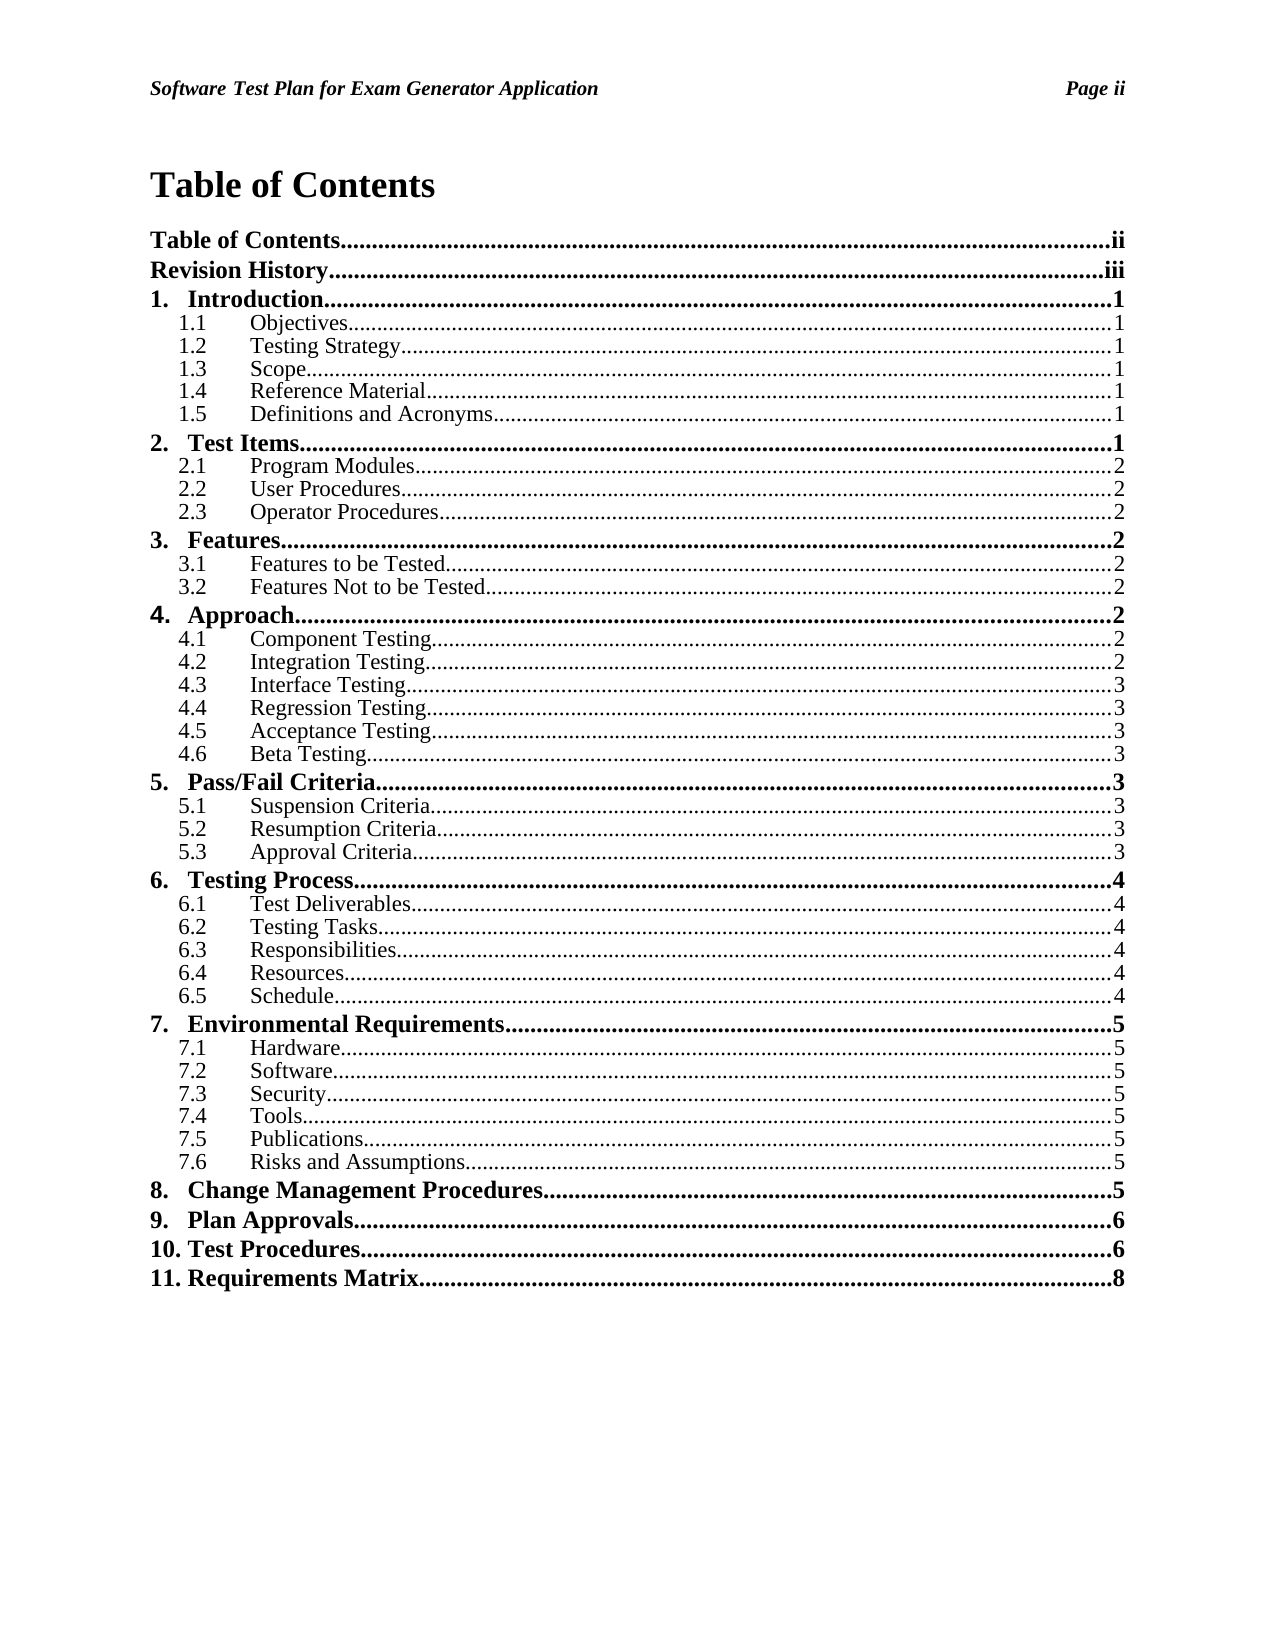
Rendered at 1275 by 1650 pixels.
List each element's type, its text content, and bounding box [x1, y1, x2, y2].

text 5. Pass/Fail Criteria 3 [150, 772, 1125, 795]
text 6.5 Schedule 4 [178, 985, 1125, 1008]
text 11. Requirements Matrix 8 [150, 1268, 1125, 1291]
text 4. Approach 2 [150, 606, 1125, 628]
text 2.3 Operator Procedures 2 [178, 501, 1125, 524]
text 4.4 Regression Testing 3 [178, 697, 1125, 720]
text 1.5 Definitions and Acronyms 1 [178, 403, 1125, 426]
text Revision History iii [150, 260, 1125, 283]
text 2.1 Program Modules 2 [178, 456, 1125, 478]
text 1.4 Reference Material 1 [178, 381, 1125, 403]
text Table of Contents [150, 162, 1125, 206]
text 3. Features 2 [150, 531, 1125, 553]
text 4.3 Interface Testing 3 [178, 674, 1125, 697]
text 2. Test Items 1 [150, 433, 1125, 456]
text 10. Test Procedures 6 [150, 1239, 1125, 1262]
text 6.3 Responsibilities 4 [178, 939, 1125, 962]
text 4.6 Beta Testing 3 [178, 743, 1125, 766]
text 9. Plan Approvals 6 [150, 1210, 1125, 1233]
text 4.5 Acceptance Testing 3 [178, 720, 1125, 743]
text Table of Contents ii [150, 231, 1125, 253]
text 1.2 Testing Strategy 1 [178, 335, 1125, 358]
text 3.2 Features Not to be Tested 2 [178, 576, 1125, 599]
text 7.1 Hardware 5 [178, 1037, 1125, 1060]
text 5.2 Resumption Criteria 3 [178, 818, 1125, 841]
text 4.1 Component Testing 2 [178, 628, 1125, 651]
text 5.3 Approval Criteria 3 [178, 841, 1125, 864]
text 7.6 Risks and Assumptions 5 [178, 1151, 1125, 1174]
text 7.3 Security 5 [178, 1083, 1125, 1106]
text 8. Change Management Procedures 5 [150, 1181, 1125, 1203]
text 6. Testing Process 4 [150, 870, 1125, 893]
text 1.3 Scope 1 [178, 358, 1125, 381]
text 5.1 Suspension Criteria 3 [178, 795, 1125, 818]
text 1. Introduction 1 [150, 289, 1125, 312]
text 7.4 Tools 5 [178, 1106, 1125, 1128]
text 4.2 Integration Testing 2 [178, 651, 1125, 674]
text 6.2 Testing Tasks 4 [178, 916, 1125, 939]
text 2.2 User Procedures 2 [178, 478, 1125, 501]
text 7.2 Software 5 [178, 1060, 1125, 1083]
text 6.4 Resources 4 [178, 962, 1125, 985]
text 7.5 Publications 5 [178, 1128, 1125, 1151]
text 3.1 Features to be Tested 2 [178, 553, 1125, 576]
text 6.1 Test Deliverables 4 [178, 893, 1125, 916]
text 7. Environmental Requirements 5 [150, 1014, 1125, 1037]
text 1.1 Objectives 1 [178, 312, 1125, 335]
